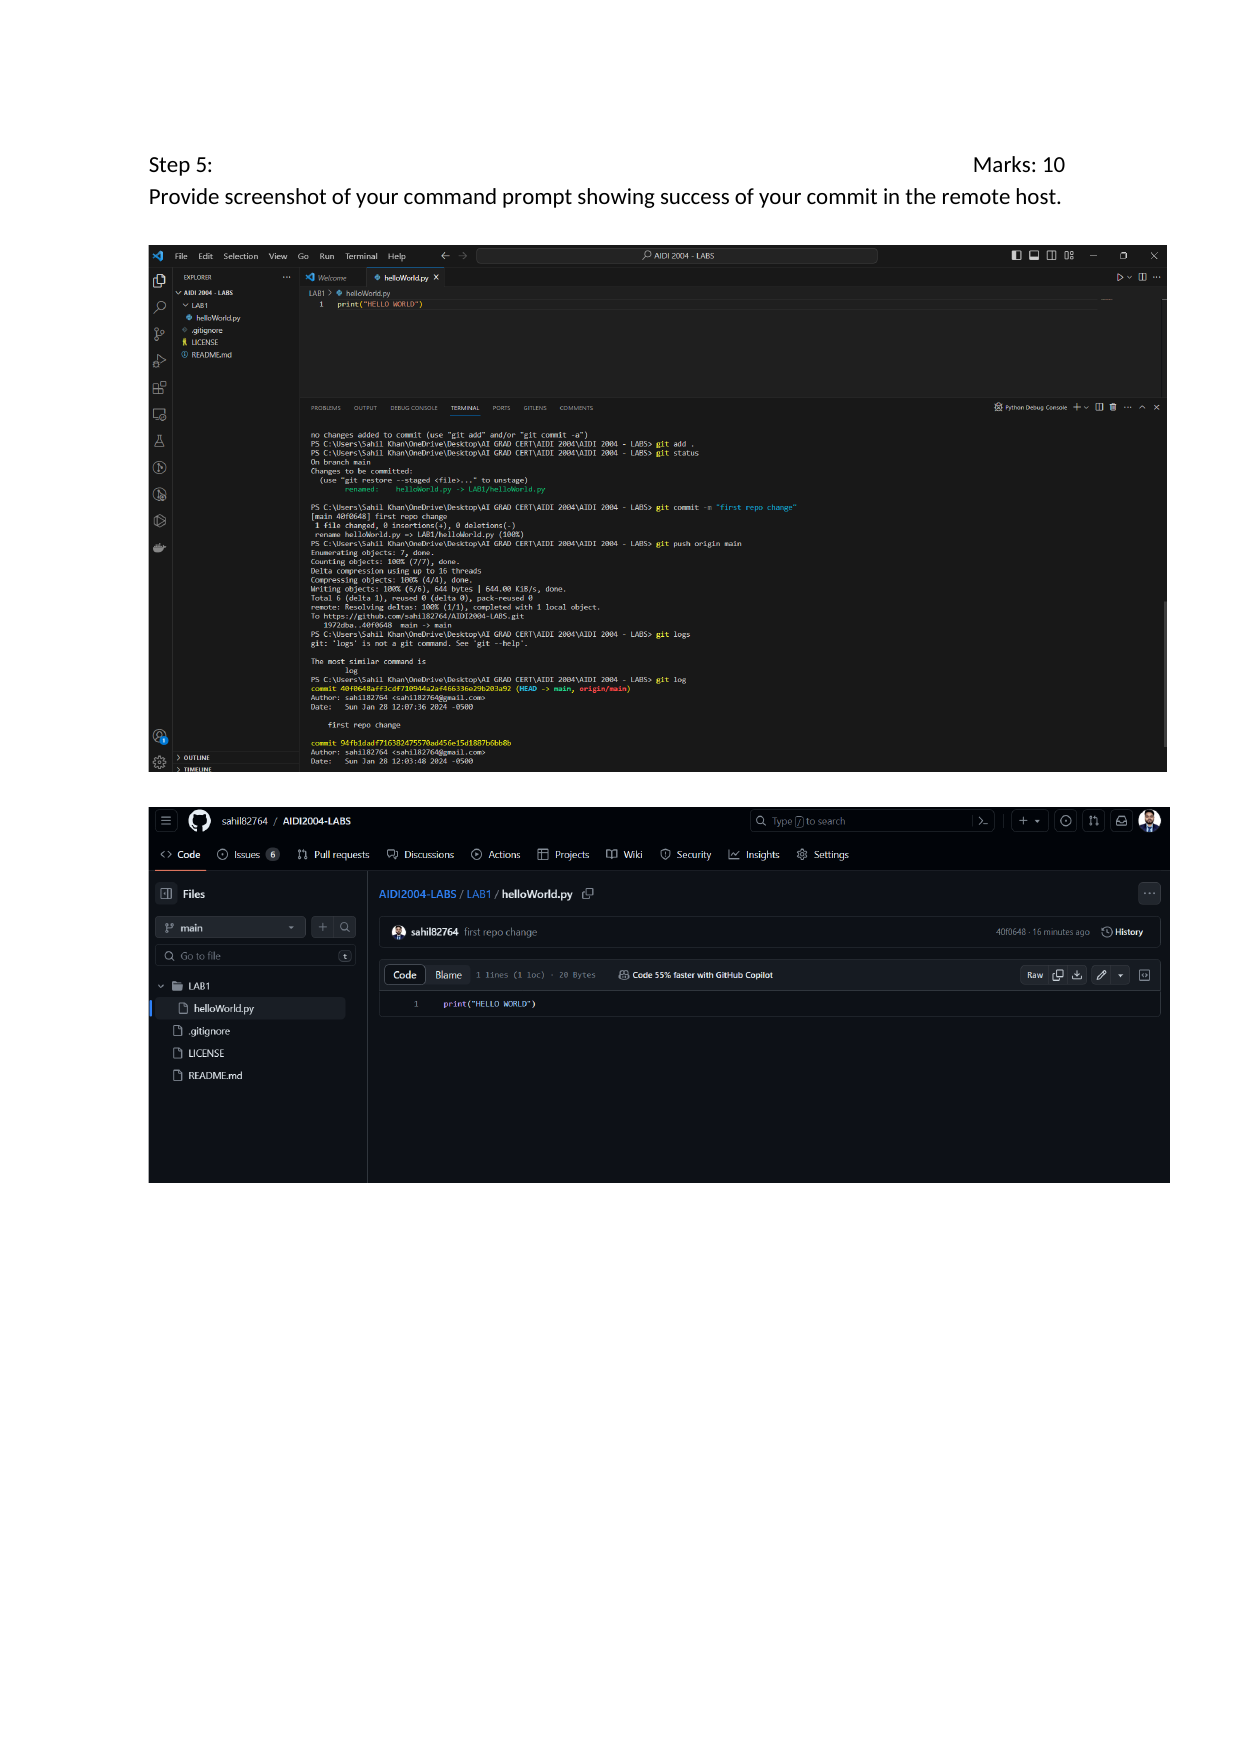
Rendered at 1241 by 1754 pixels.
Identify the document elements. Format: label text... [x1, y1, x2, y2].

picture [148, 807, 1170, 1183]
text Step 5: Marks: 10 [148, 150, 1090, 178]
picture [148, 245, 1167, 772]
text Provide screenshot of your command prompt showing success of your commit in the remote host. [148, 182, 1090, 210]
